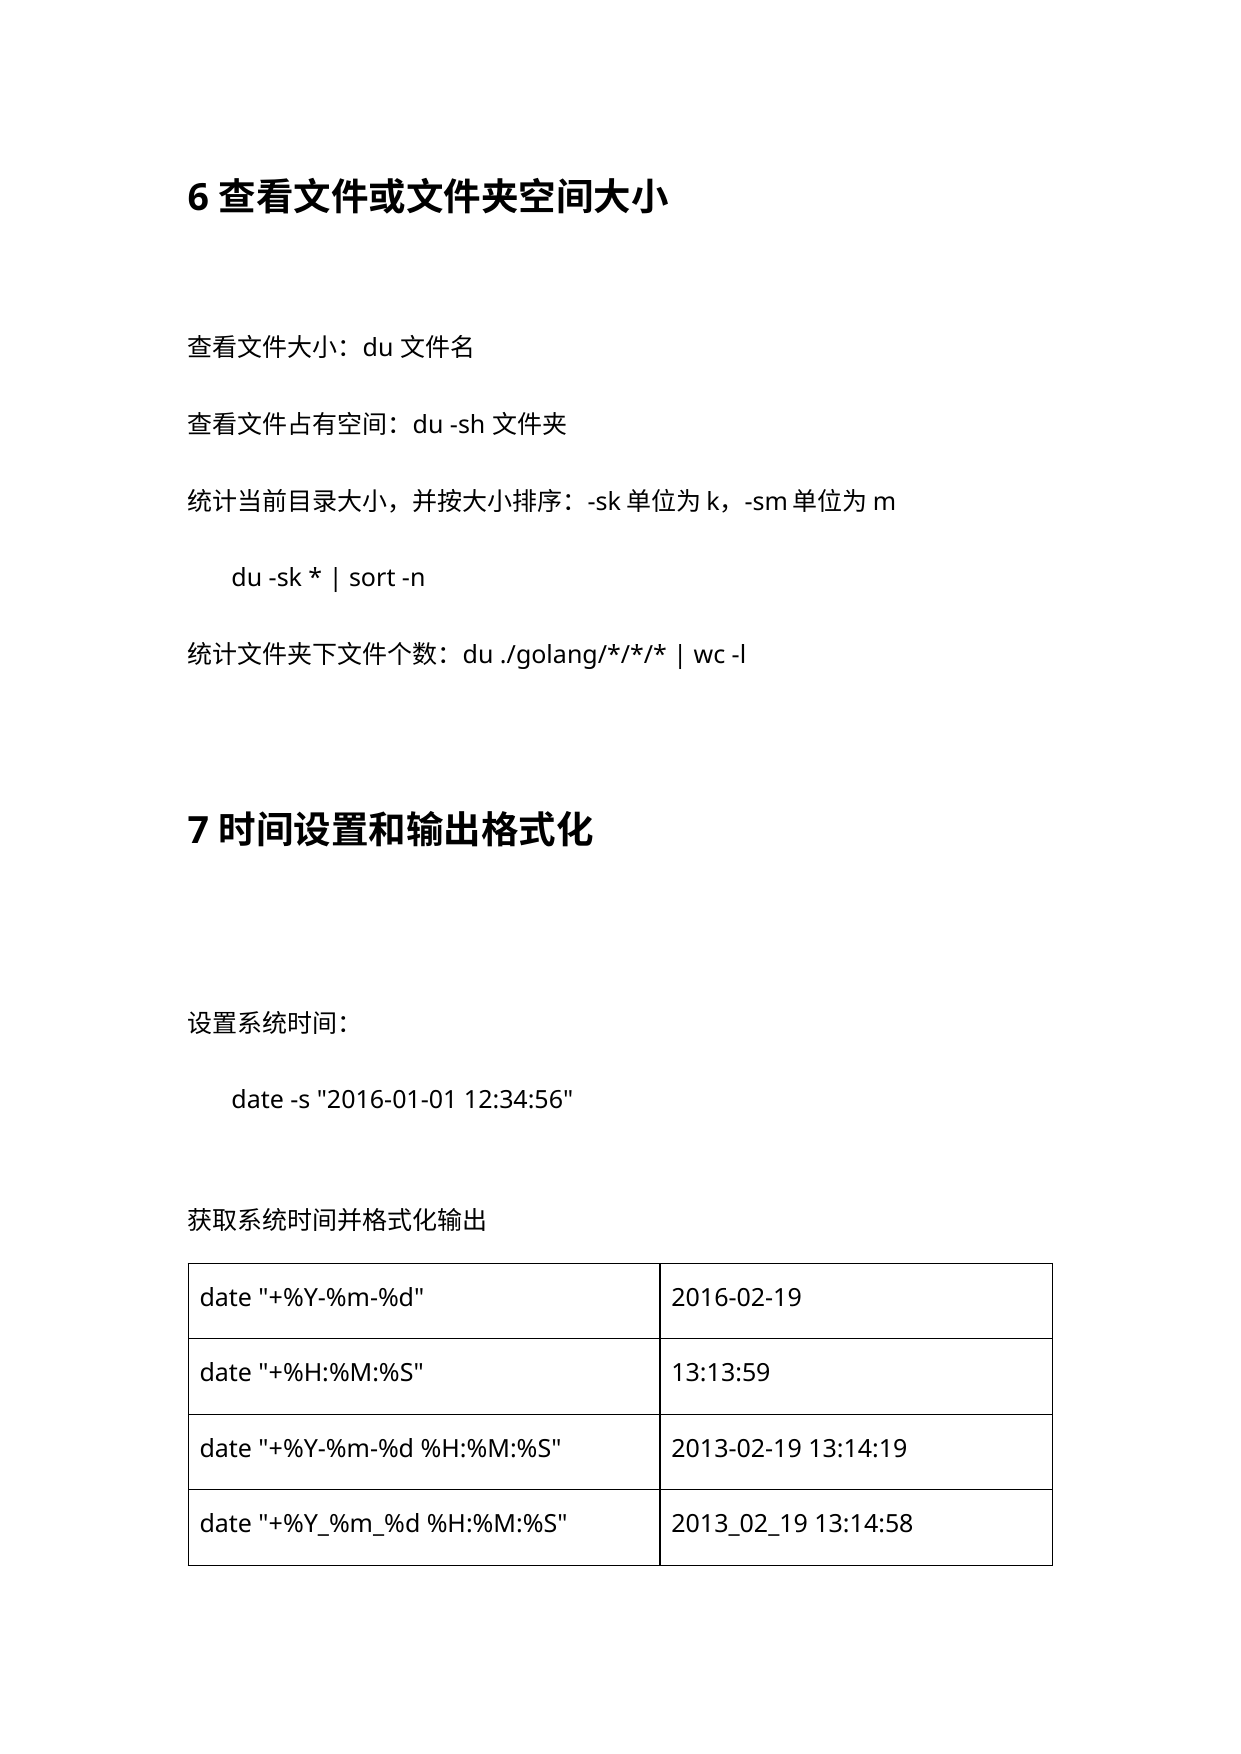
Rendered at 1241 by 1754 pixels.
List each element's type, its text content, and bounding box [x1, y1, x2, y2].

text 统计当前目录大小，并按大小排序：-sk单位为k，-sm单位为m [187, 467, 1053, 532]
table_cell 2013-02-19 13:14:19 [661, 1415, 1052, 1489]
table_cell 2013_02_19 13:14:58 [661, 1490, 1052, 1565]
text du -sk * | sort -n [187, 544, 1053, 609]
table_cell date "+%Y-%m-%d %H:%M:%S" [189, 1415, 659, 1489]
text 查看文件占有空间：du -sh 文件夹 [187, 390, 1053, 455]
subtitle 7 时间设置和输出格式化 [187, 794, 1053, 859]
table_header 2016-02-19 [661, 1264, 1052, 1338]
text date -s "2016-01-01 12:34:56" [187, 1066, 1053, 1131]
text 设置系统时间： [187, 989, 1053, 1054]
text 查看文件大小：du 文件名 [187, 313, 1053, 378]
table_cell date "+%Y_%m_%d %H:%M:%S" [189, 1490, 659, 1565]
table_header date "+%Y-%m-%d" [189, 1264, 659, 1338]
text 统计文件夹下文件个数：du ./golang/*/*/* | wc -l [187, 620, 1053, 685]
table_cell date "+%H:%M:%S" [189, 1339, 659, 1414]
subtitle 6 查看文件或文件夹空间大小 [187, 162, 1053, 227]
text 获取系统时间并格式化输出 [187, 1186, 1053, 1251]
table_cell 13:13:59 [661, 1339, 1052, 1414]
